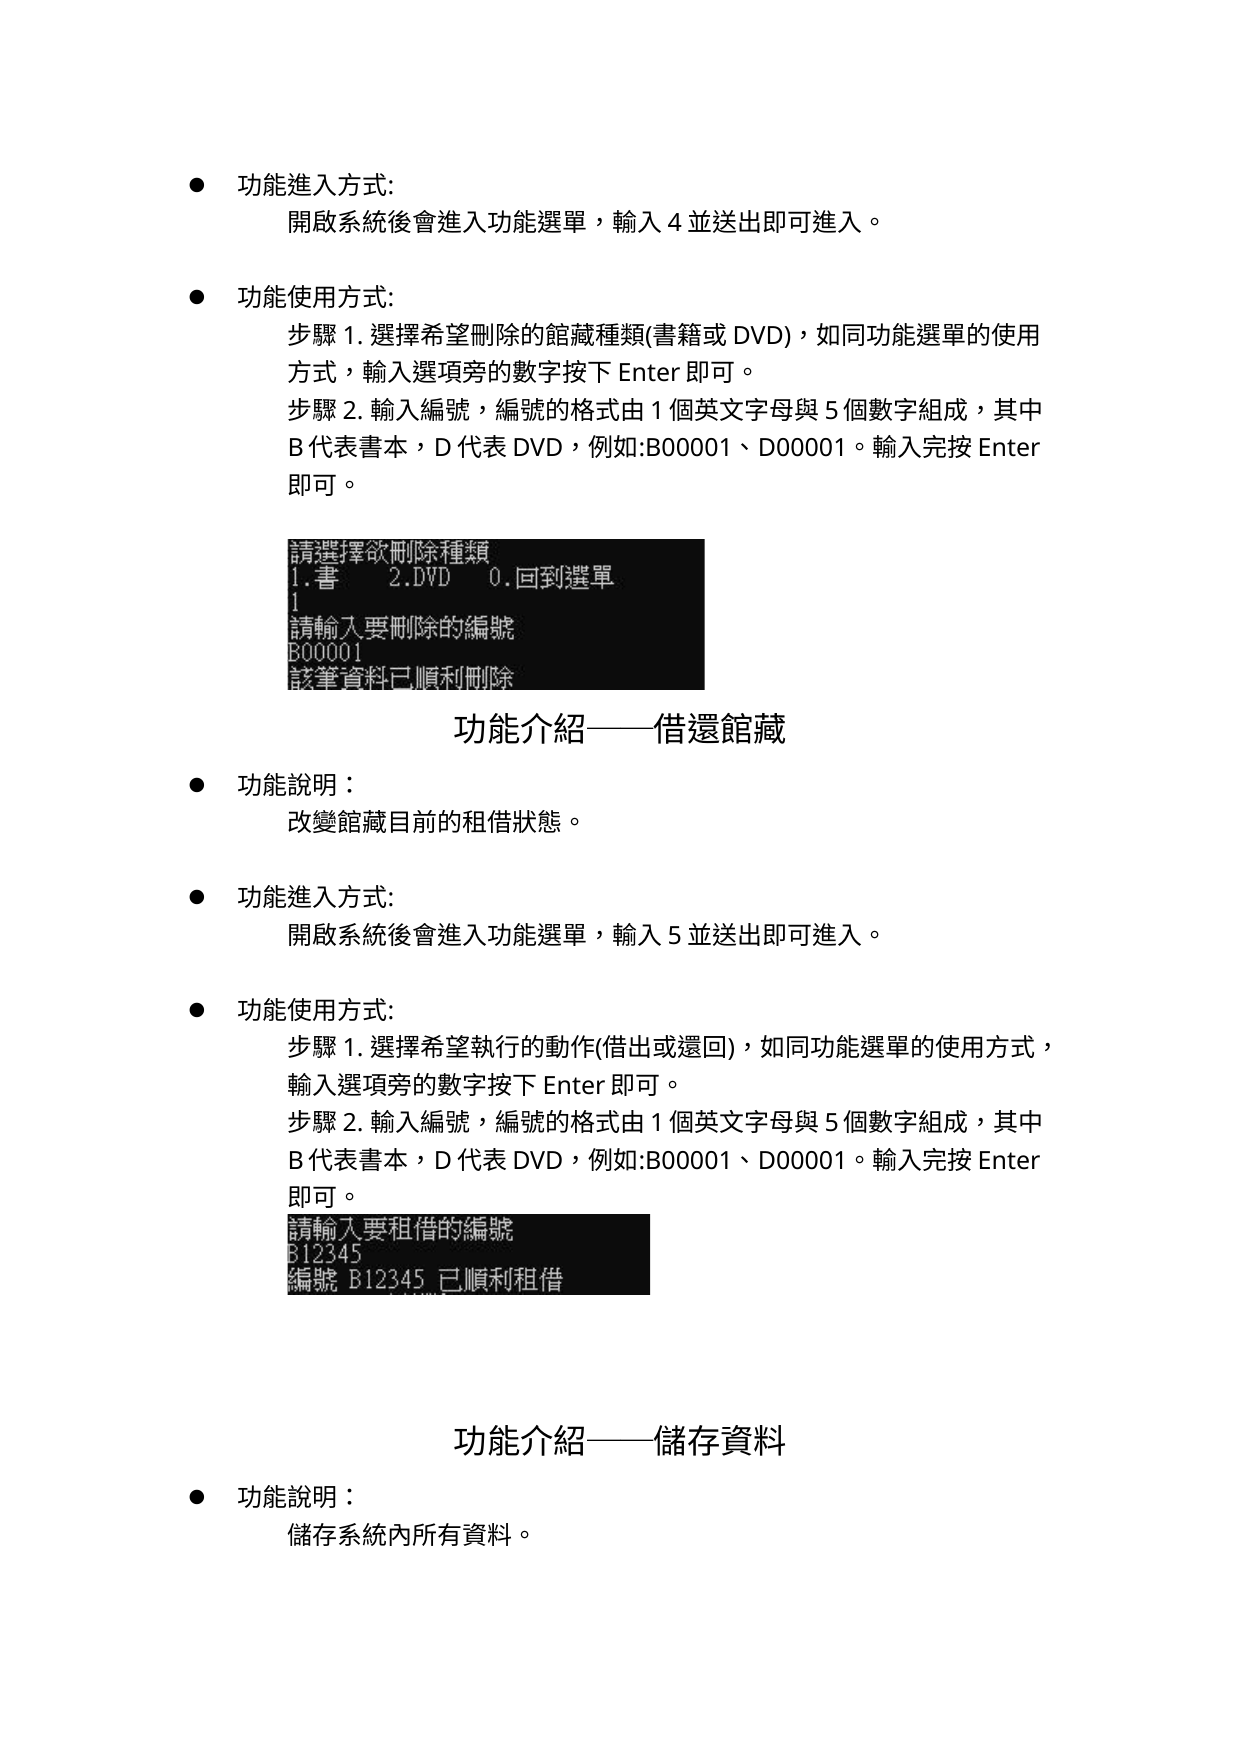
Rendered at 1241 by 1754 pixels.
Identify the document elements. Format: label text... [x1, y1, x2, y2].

picture [287, 1214, 650, 1295]
list 功能使用方式: [187, 989, 1053, 1027]
list 功能說明： [187, 1477, 1053, 1514]
list 開啟系統後會進入功能選單，輸入5並送出即可進入。 [237, 914, 1053, 952]
list 功能進入方式: [187, 164, 1053, 202]
list 功能說明： [187, 764, 1053, 802]
text 功能介紹──借還館藏 [187, 689, 1053, 764]
text 儲存系統內所有資料。 [237, 1514, 1053, 1552]
list 步驟1. 選擇希望刪除的館藏種類(書籍或DVD)，如同功能選單的使用方式，輸入選項旁的數字按下Enter即可。 [287, 314, 1053, 389]
text 改變館藏目前的租借狀態。 [237, 802, 1053, 839]
list 開啟系統後會進入功能選單，輸入4並送出即可進入。 [237, 202, 1053, 239]
list 功能進入方式: [187, 877, 1053, 914]
list 功能使用方式: [187, 277, 1053, 314]
list 步驟1. 選擇希望執行的動作(借出或還回)，如同功能選單的使用方式，輸入選項旁的數字按下Enter即可。 [287, 1027, 1053, 1102]
text 功能介紹──儲存資料 [187, 1402, 1053, 1477]
picture [287, 539, 705, 690]
list 步驟2. 輸入編號，編號的格式由1個英文字母與5個數字組成，其中B代表書本，D代表DVD，例如:B00001、D00001。輸入完按Enter即可。 [287, 1102, 1053, 1214]
list 步驟2. 輸入編號，編號的格式由1個英文字母與5個數字組成，其中B代表書本，D代表DVD，例如:B00001、D00001。輸入完按Enter即可。 [287, 389, 1053, 502]
